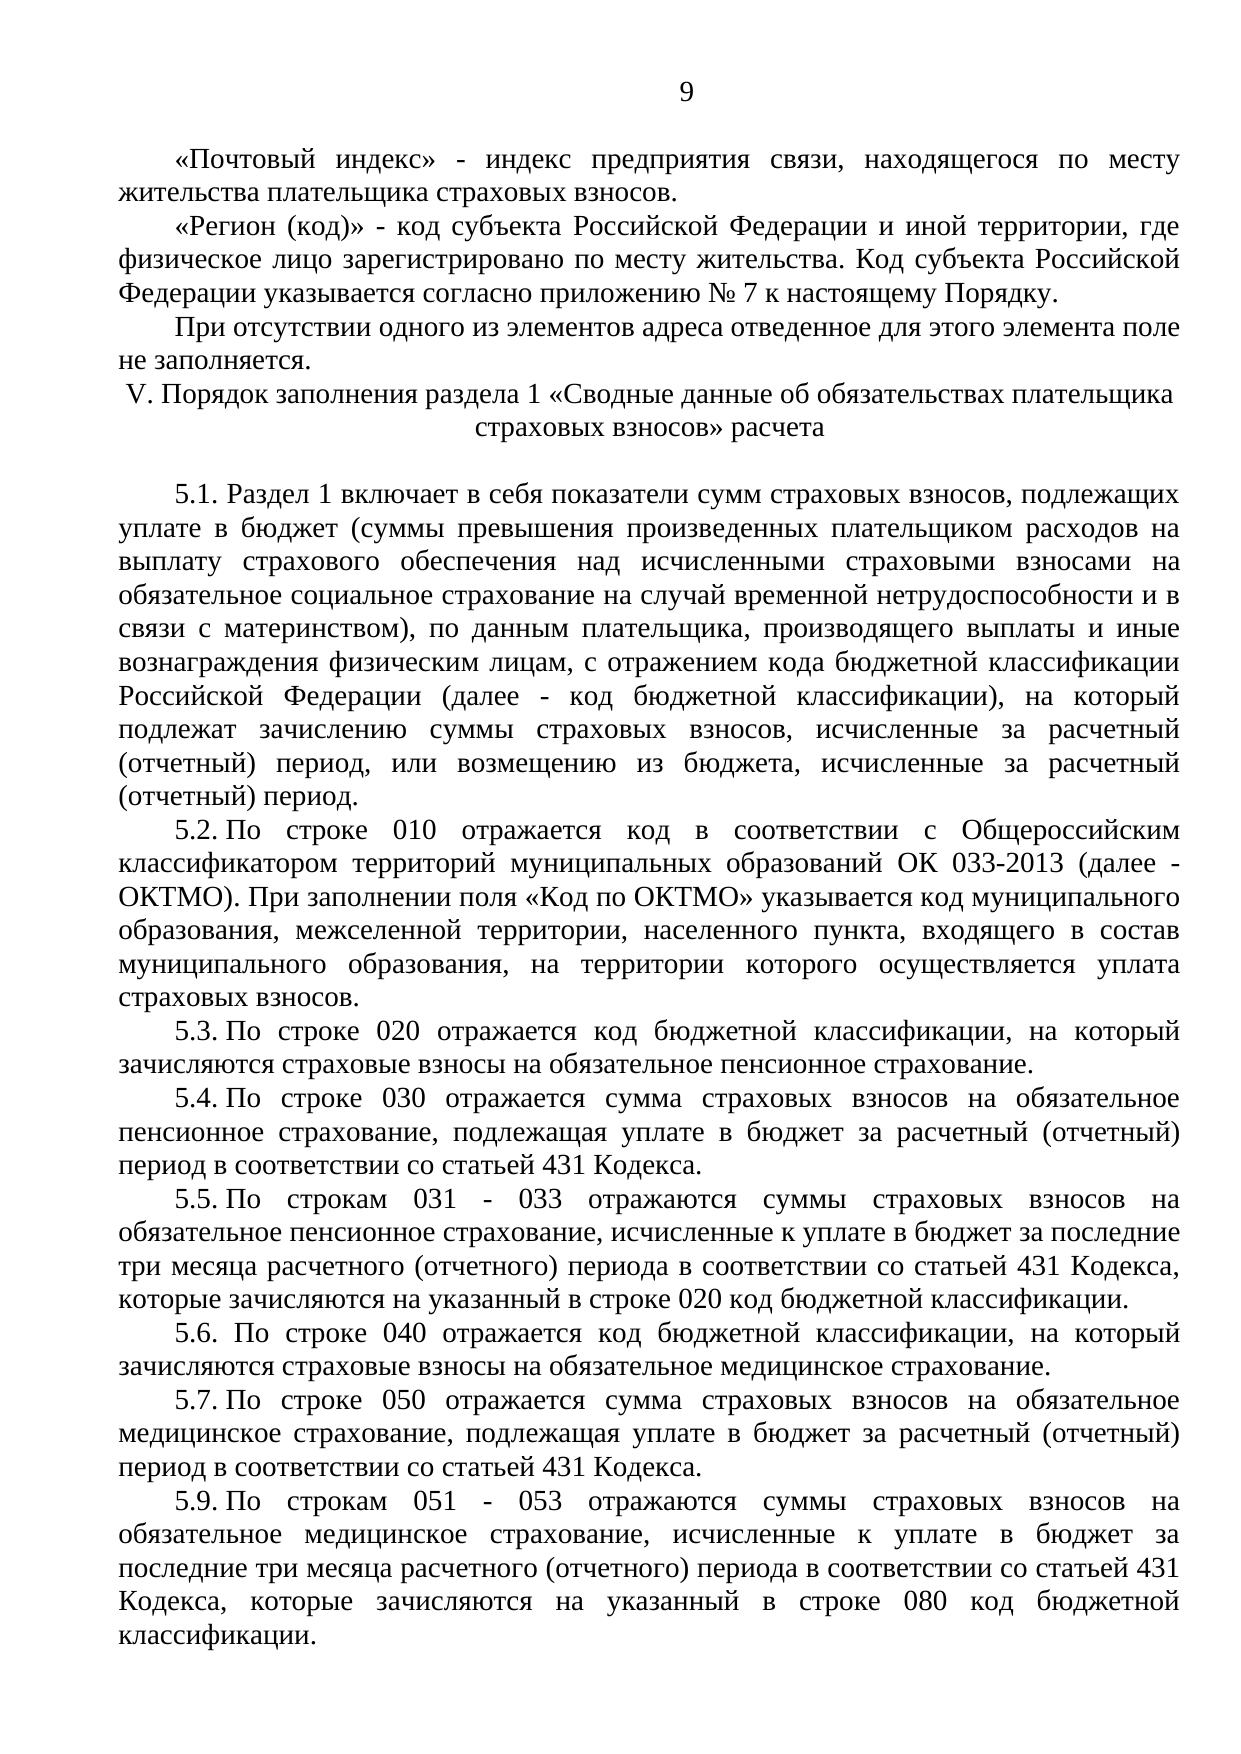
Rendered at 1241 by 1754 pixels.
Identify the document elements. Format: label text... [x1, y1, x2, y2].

text 5.7. По строке 050 отражается сумма страховых взносов на обязательное медицинское страхование, подлежащая уплате в бюджет за расчетный (отчетный) период в соответствии со статьей 431 Кодекса. [118, 1382, 1181, 1483]
text «Почтовый индекс» - индекс предприятия связи, находящегося по месту жительства плательщика страховых взносов. [118, 141, 1181, 208]
text 5.6. По строке 040 отражается код бюджетной классификации, на который зачисляются страховые взносы на обязательное медицинское страхование. [118, 1315, 1181, 1382]
text «Регион (код)» - код субъекта Российской Федерации и иной территории, где физическое лицо зарегистрировано по месту жительства. Код субъекта Российской Федерации указывается согласно приложению № 7 к настоящему Порядку. [118, 208, 1181, 309]
text 5.9. По строкам 051 - 053 отражаются суммы страховых взносов на обязательное медицинское страхование, исчисленные к уплате в бюджет за последние три месяца расчетного (отчетного) периода в соответствии со статьей 431 Кодекса, которые зачисляются на указанный в строке 080 код бюджетной классификации. [118, 1483, 1181, 1650]
text 5.3. По строке 020 отражается код бюджетной классификации, на который зачисляются страховые взносы на обязательное пенсионное страхование. [118, 1013, 1181, 1080]
text 5.5. По строкам 031 - 033 отражаются суммы страховых взносов на обязательное пенсионное страхование, исчисленные к уплате в бюджет за последние три месяца расчетного (отчетного) периода в соответствии со статьей 431 Кодекса, которые зачисляются на указанный в строке 020 код бюджетной классификации. [118, 1181, 1181, 1315]
text V. Порядок заполнения раздела 1 «Сводные данные об обязательствах плательщика страховых взносов» расчета [118, 376, 1181, 443]
text 5.1. Раздел 1 включает в себя показатели сумм страховых взносов, подлежащих уплате в бюджет (суммы превышения произведенных плательщиком расходов на выплату страхового обеспечения над исчисленными страховыми взносами на обязательное социальное страхование на случай временной нетрудоспособности и в связи с материнством), по данным плательщика, производящего выплаты и иные вознаграждения физическим лицам, с отражением кода бюджетной классификации Российской Федерации (далее - код бюджетной классификации), на который подлежат зачислению суммы страховых взносов, исчисленные за расчетный (отчетный) период, или возмещению из бюджета, исчисленные за расчетный (отчетный) период. [118, 476, 1181, 812]
text 5.4. По строке 030 отражается сумма страховых взносов на обязательное пенсионное страхование, подлежащая уплате в бюджет за расчетный (отчетный) период в соответствии со статьей 431 Кодекса. [118, 1080, 1181, 1181]
text При отсутствии одного из элементов адреса отведенное для этого элемента поле не заполняется. [118, 309, 1181, 376]
text 5.2. По строке 010 отражается код в соответствии с Общероссийским классификатором территорий муниципальных образований ОК 033-2013 (далее -ОКТМО). При заполнении поля «Код по ОКТМО» указывается код муниципального образования, межселенной территории, населенного пункта, входящего в состав муниципального образования, на территории которого осуществляется уплата страховых взносов. [118, 812, 1181, 1013]
